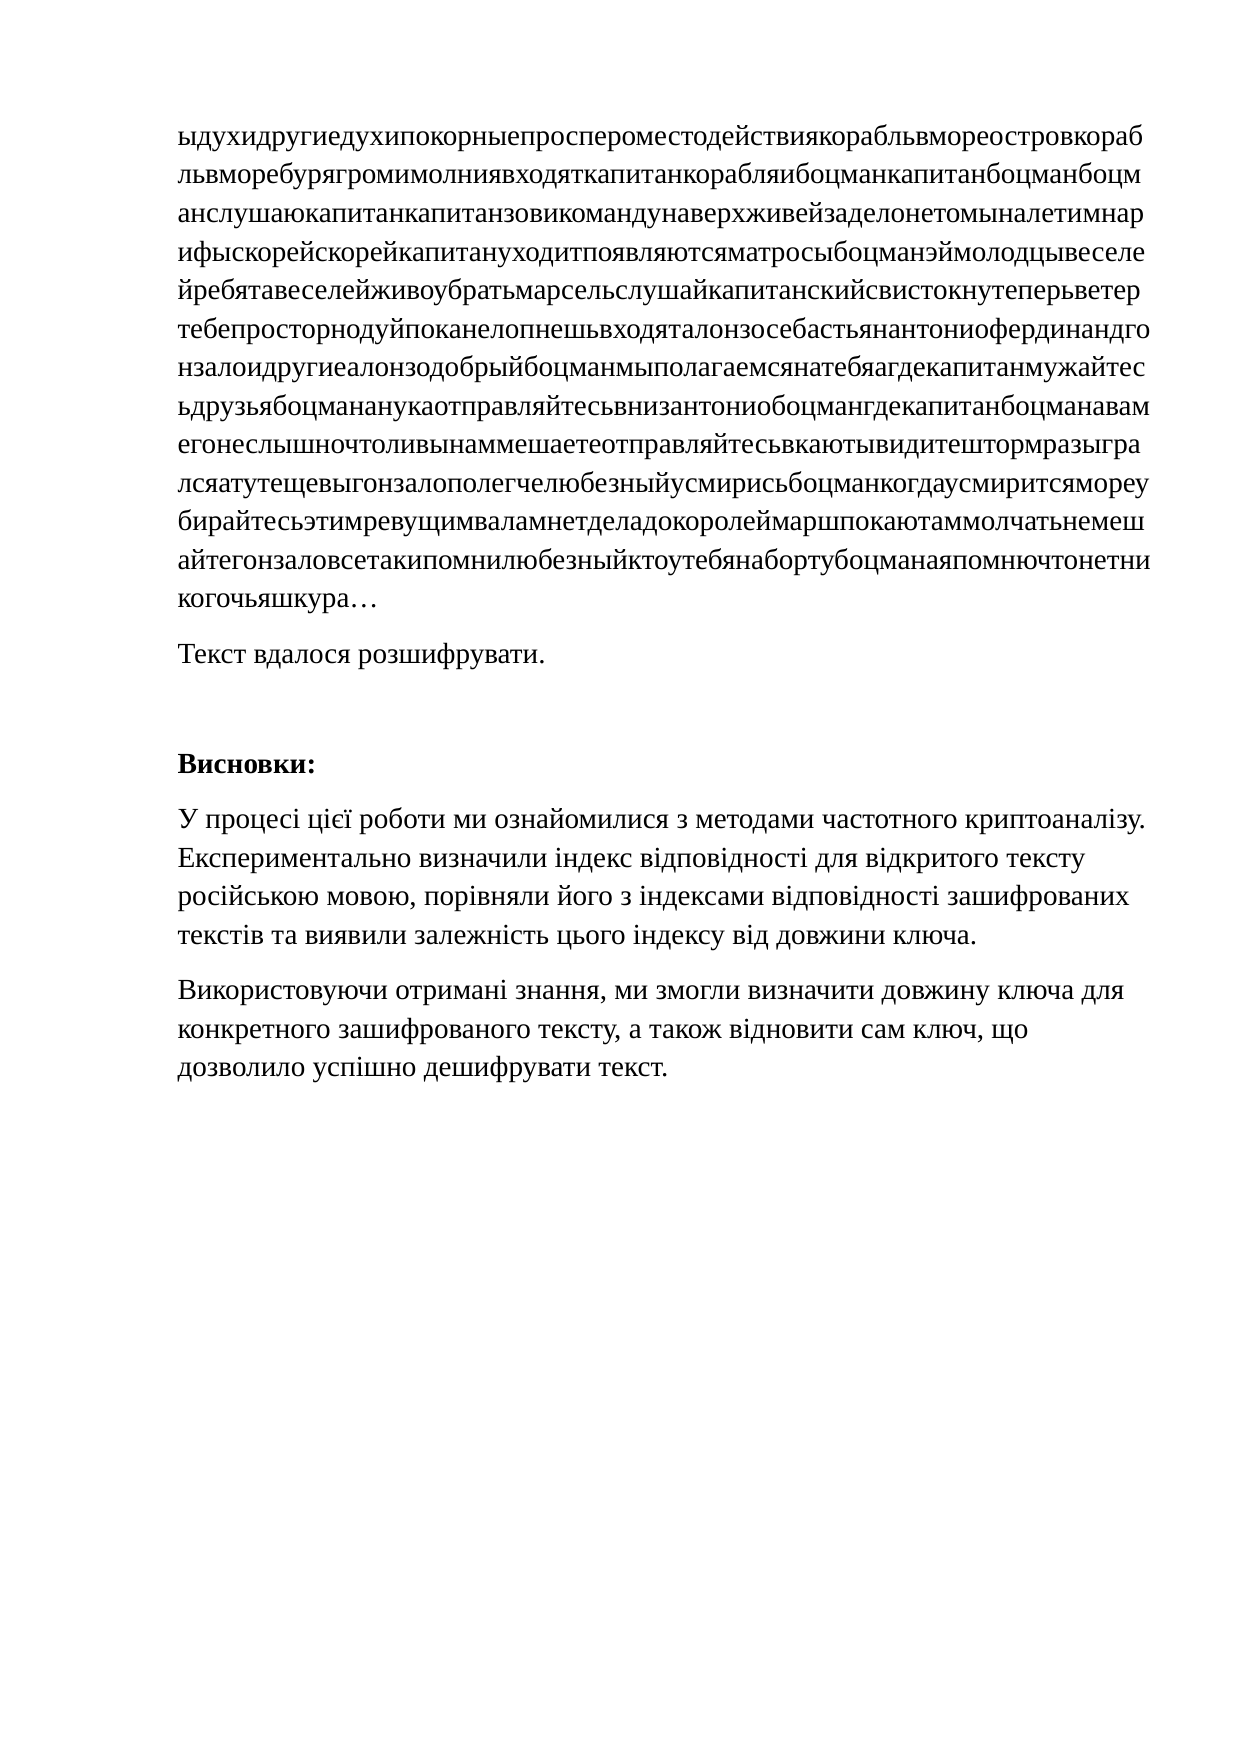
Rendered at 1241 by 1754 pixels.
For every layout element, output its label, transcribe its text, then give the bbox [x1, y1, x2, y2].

text У процесі цієї роботи ми ознайомилися з методами частотного криптоаналізу. Експериментально визначили індекс відповідності для відкритого тексту російською мовою, порівняли його з індексами відповідності зашифрованих текстів та виявили залежність цього індексу від довжини ключа. [177, 801, 1152, 951]
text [177, 118, 1152, 614]
text Текст вдалося розшифрувати. [177, 636, 1152, 669]
text Використовуючи отримані знання, ми змогли визначити довжину ключа для конкретного зашифрованого тексту, а також відновити сам ключ, що дозволило успішно дешифрувати текст. [177, 972, 1152, 1083]
text Висновки: [177, 746, 1152, 780]
